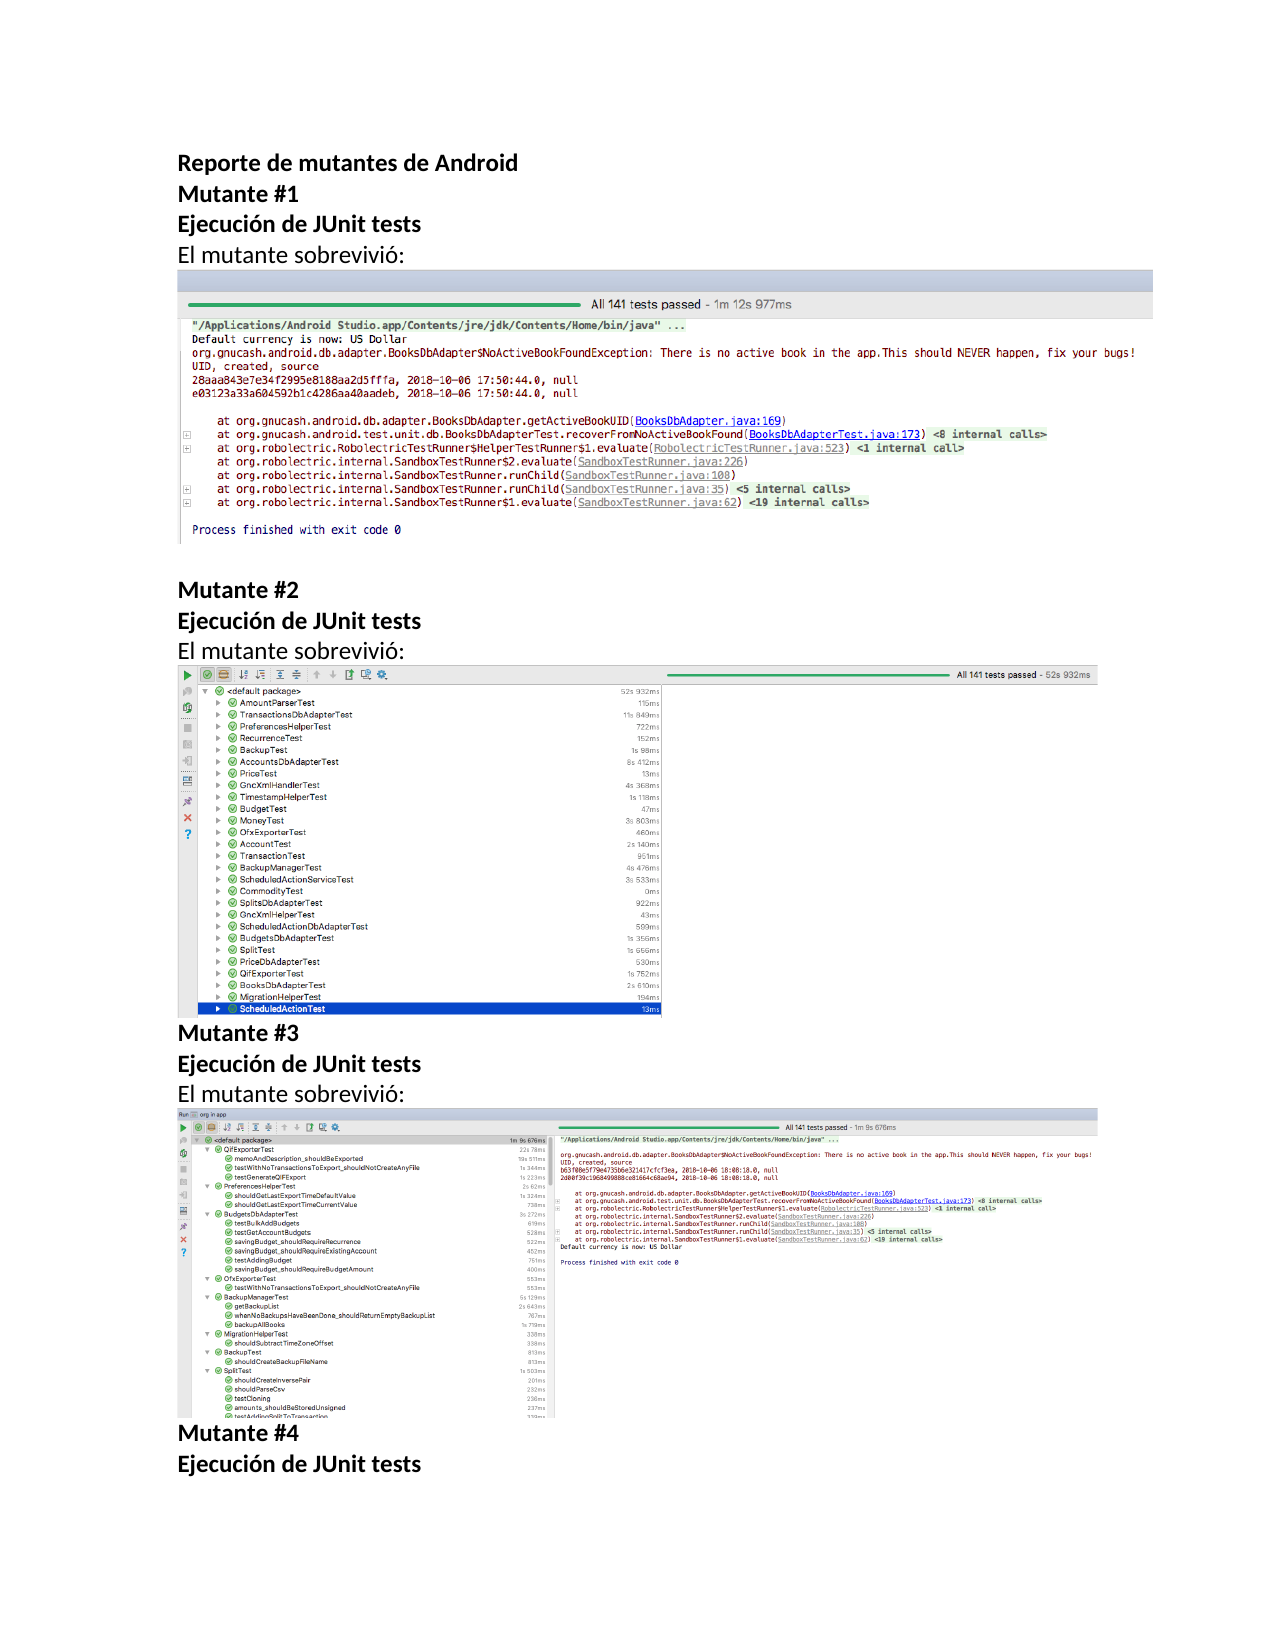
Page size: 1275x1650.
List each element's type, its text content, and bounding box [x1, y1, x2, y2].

picture [177, 665, 1098, 1018]
text Ejecución de JUnit tests [177, 605, 1098, 635]
picture [177, 1108, 1098, 1418]
text El mutante sobrevivió: [177, 1078, 1098, 1108]
text El mutante sobrevivió: [177, 239, 1098, 269]
text Mutante #3 [177, 1018, 1098, 1048]
text Mutante #2 [177, 574, 1098, 605]
picture [177, 269, 1153, 544]
text Reporte de mutantes de Android [177, 148, 1098, 178]
text El mutante sobrevivió: [177, 635, 1098, 665]
text Ejecución de JUnit tests [177, 1048, 1098, 1078]
text Ejecución de JUnit tests [177, 209, 1098, 239]
text Ejecución de JUnit tests [177, 1448, 1098, 1478]
text Mutante #4 [177, 1418, 1098, 1448]
text Mutante #1 [177, 178, 1098, 209]
